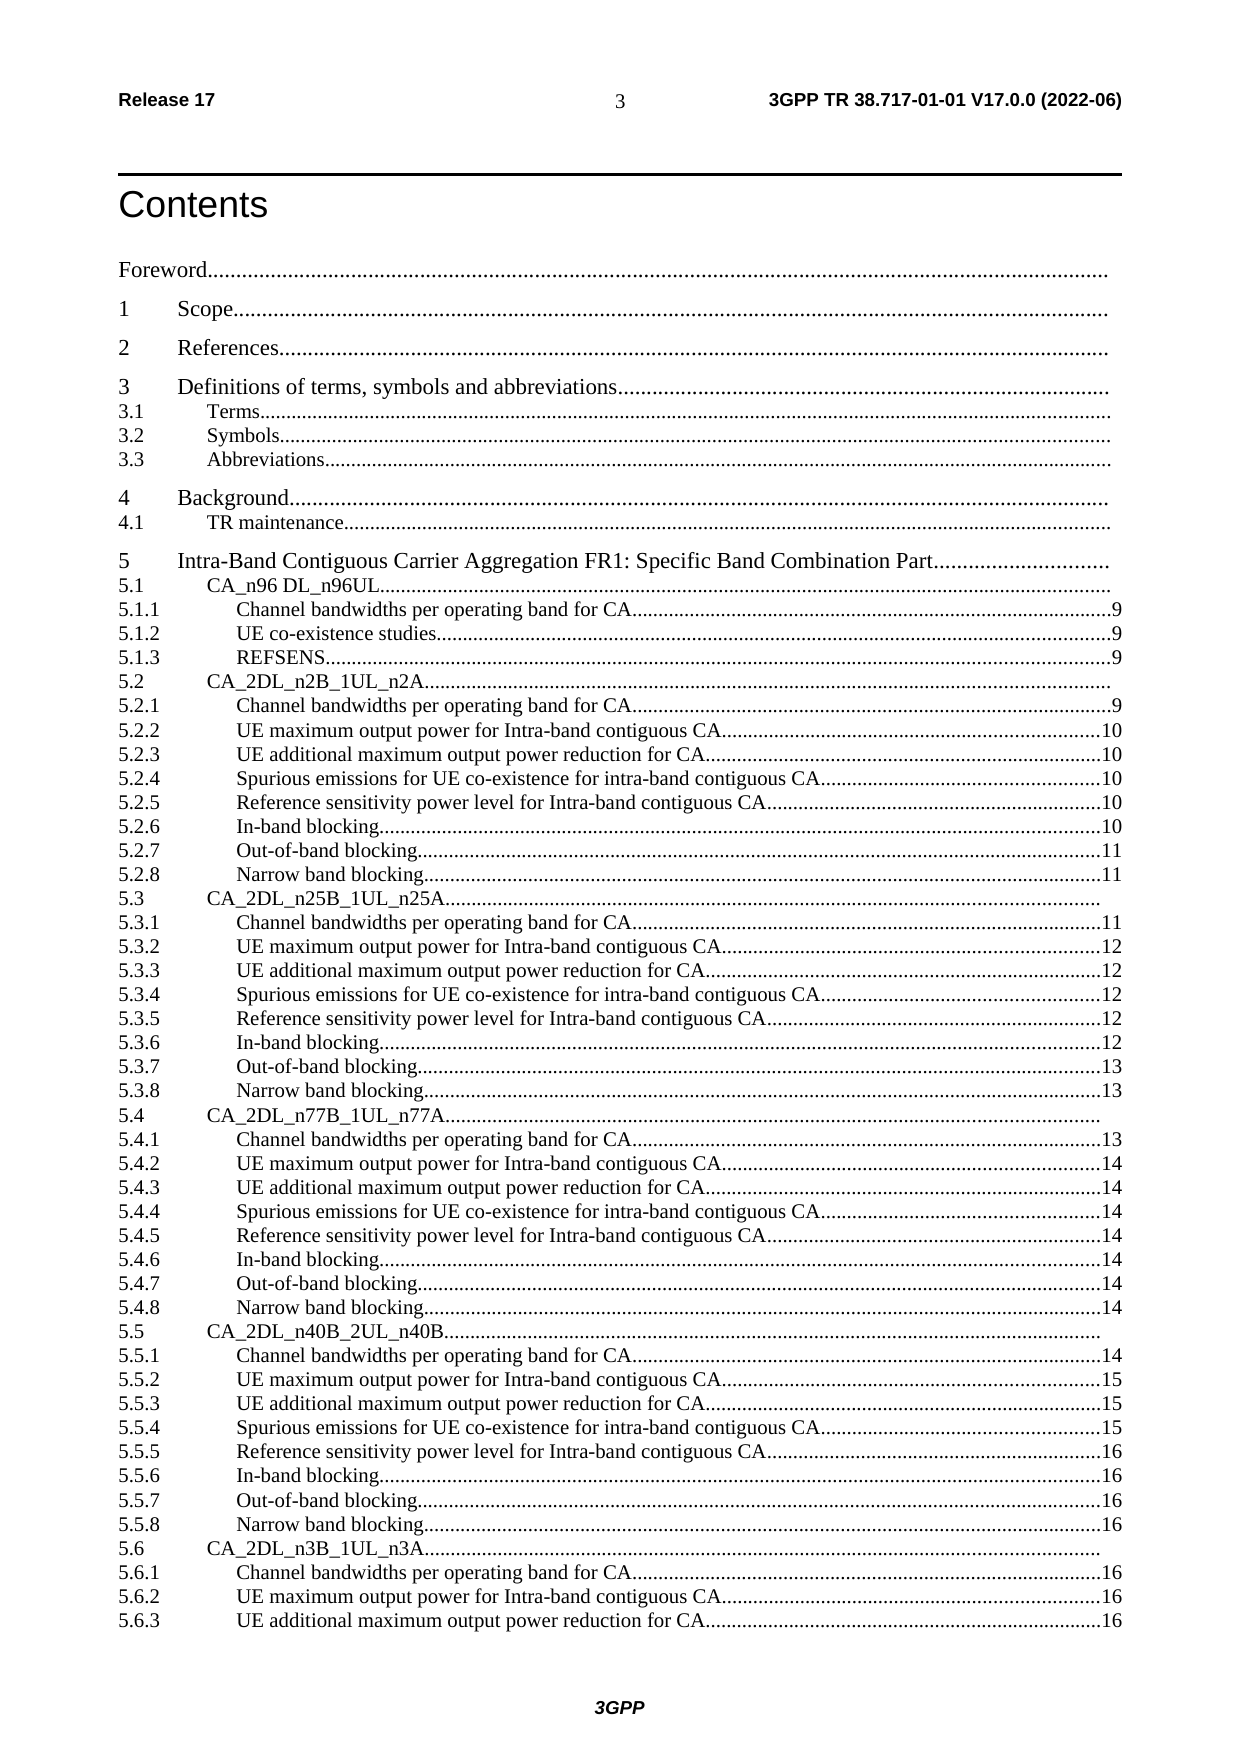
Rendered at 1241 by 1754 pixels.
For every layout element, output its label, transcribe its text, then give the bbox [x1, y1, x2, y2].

text 5.2 CA_2DL_n2B_1UL_n2A 9 [118, 669, 1078, 693]
text 5.1 CA_n96 DL_n96UL 9 [118, 573, 1078, 597]
text 5.5.2 UE maximum output power for Intra-band contiguous CA 15 [118, 1367, 1122, 1391]
text 5.3.6 In-band blocking 12 [118, 1030, 1122, 1054]
text 5.2.4 Spurious emissions for UE co-existence for intra-band contiguous CA 10 [118, 766, 1122, 790]
text 5.4.8 Narrow band blocking 14 [118, 1295, 1122, 1319]
text 5.4.4 Spurious emissions for UE co-existence for intra-band contiguous CA 14 [118, 1199, 1122, 1223]
text 5.6.1 Channel bandwidths per operating band for CA 16 [118, 1560, 1122, 1584]
text 5.1.3 REFSENS 9 [118, 645, 1122, 669]
text 5.3.8 Narrow band blocking 13 [118, 1078, 1122, 1102]
text 3.2 Symbols 8 [118, 423, 1078, 447]
text 5.3.7 Out-of-band blocking 13 [118, 1054, 1122, 1078]
text 5.6.2 UE maximum output power for Intra-band contiguous CA 16 [118, 1584, 1122, 1608]
text 5.3.2 UE maximum output power for Intra-band contiguous CA 12 [118, 934, 1122, 958]
text 5.2.8 Narrow band blocking 11 [118, 862, 1122, 886]
text Foreword 6 [118, 256, 1078, 283]
text 5.6 CA_2DL_n3B_1UL_n3A 16 [118, 1536, 1078, 1560]
text 5.5.1 Channel bandwidths per operating band for CA 14 [118, 1343, 1122, 1367]
text 5.2.7 Out-of-band blocking 11 [118, 838, 1122, 862]
text 5.4.3 UE additional maximum output power reduction for CA 14 [118, 1175, 1122, 1199]
text 5.6.3 UE additional maximum output power reduction for CA 16 [118, 1608, 1122, 1632]
text 5.4.6 In-band blocking 14 [118, 1247, 1122, 1271]
text 3 Definitions of terms, symbols and abbreviations 8 [118, 373, 1078, 399]
text 5 Intra-Band Contiguous Carrier Aggregation FR1: Specific Band Combination Part 9 [118, 547, 1078, 573]
text 5.1.1 Channel bandwidths per operating band for CA 9 [118, 597, 1122, 621]
text 5.2.6 In-band blocking 10 [118, 814, 1122, 838]
text 4.1 TR maintenance 9 [118, 510, 1078, 534]
text 5.5.8 Narrow band blocking 16 [118, 1512, 1122, 1536]
text 5.3 CA_2DL_n25B_1UL_n25A 11 [118, 886, 1078, 910]
text 5.2.2 UE maximum output power for Intra-band contiguous CA 10 [118, 717, 1122, 742]
text 5.5.7 Out-of-band blocking 16 [118, 1487, 1122, 1512]
text 1 Scope 8 [118, 295, 1078, 321]
text 5.5 CA_2DL_n40B_2UL_n40B 14 [118, 1319, 1078, 1343]
text 5.3.4 Spurious emissions for UE co-existence for intra-band contiguous CA 12 [118, 982, 1122, 1006]
text Contents [118, 176, 1122, 225]
text 5.5.4 Spurious emissions for UE co-existence for intra-band contiguous CA 15 [118, 1415, 1122, 1439]
text 5.2.3 UE additional maximum output power reduction for CA 10 [118, 742, 1122, 766]
text 3.3 Abbreviations 8 [118, 447, 1078, 471]
text 2 References 8 [118, 334, 1078, 360]
text 5.4.5 Reference sensitivity power level for Intra-band contiguous CA 14 [118, 1223, 1122, 1247]
text 5.5.6 In-band blocking 16 [118, 1463, 1122, 1487]
text 5.5.5 Reference sensitivity power level for Intra-band contiguous CA 16 [118, 1439, 1122, 1463]
text 5.3.1 Channel bandwidths per operating band for CA 11 [118, 910, 1122, 934]
text 5.4 CA_2DL_n77B_1UL_n77A 13 [118, 1102, 1078, 1127]
text 5.4.1 Channel bandwidths per operating band for CA 13 [118, 1127, 1122, 1151]
text 5.5.3 UE additional maximum output power reduction for CA 15 [118, 1391, 1122, 1415]
text 5.3.3 UE additional maximum output power reduction for CA 12 [118, 958, 1122, 982]
text 5.2.1 Channel bandwidths per operating band for CA 9 [118, 693, 1122, 717]
text 5.2.5 Reference sensitivity power level for Intra-band contiguous CA 10 [118, 790, 1122, 814]
text 3.1 Terms 8 [118, 399, 1078, 423]
text 4 Background 8 [118, 484, 1078, 510]
text 5.4.2 UE maximum output power for Intra-band contiguous CA 14 [118, 1151, 1122, 1175]
text 5.3.5 Reference sensitivity power level for Intra-band contiguous CA 12 [118, 1006, 1122, 1030]
text 5.4.7 Out-of-band blocking 14 [118, 1271, 1122, 1295]
text 5.1.2 UE co-existence studies 9 [118, 621, 1122, 645]
